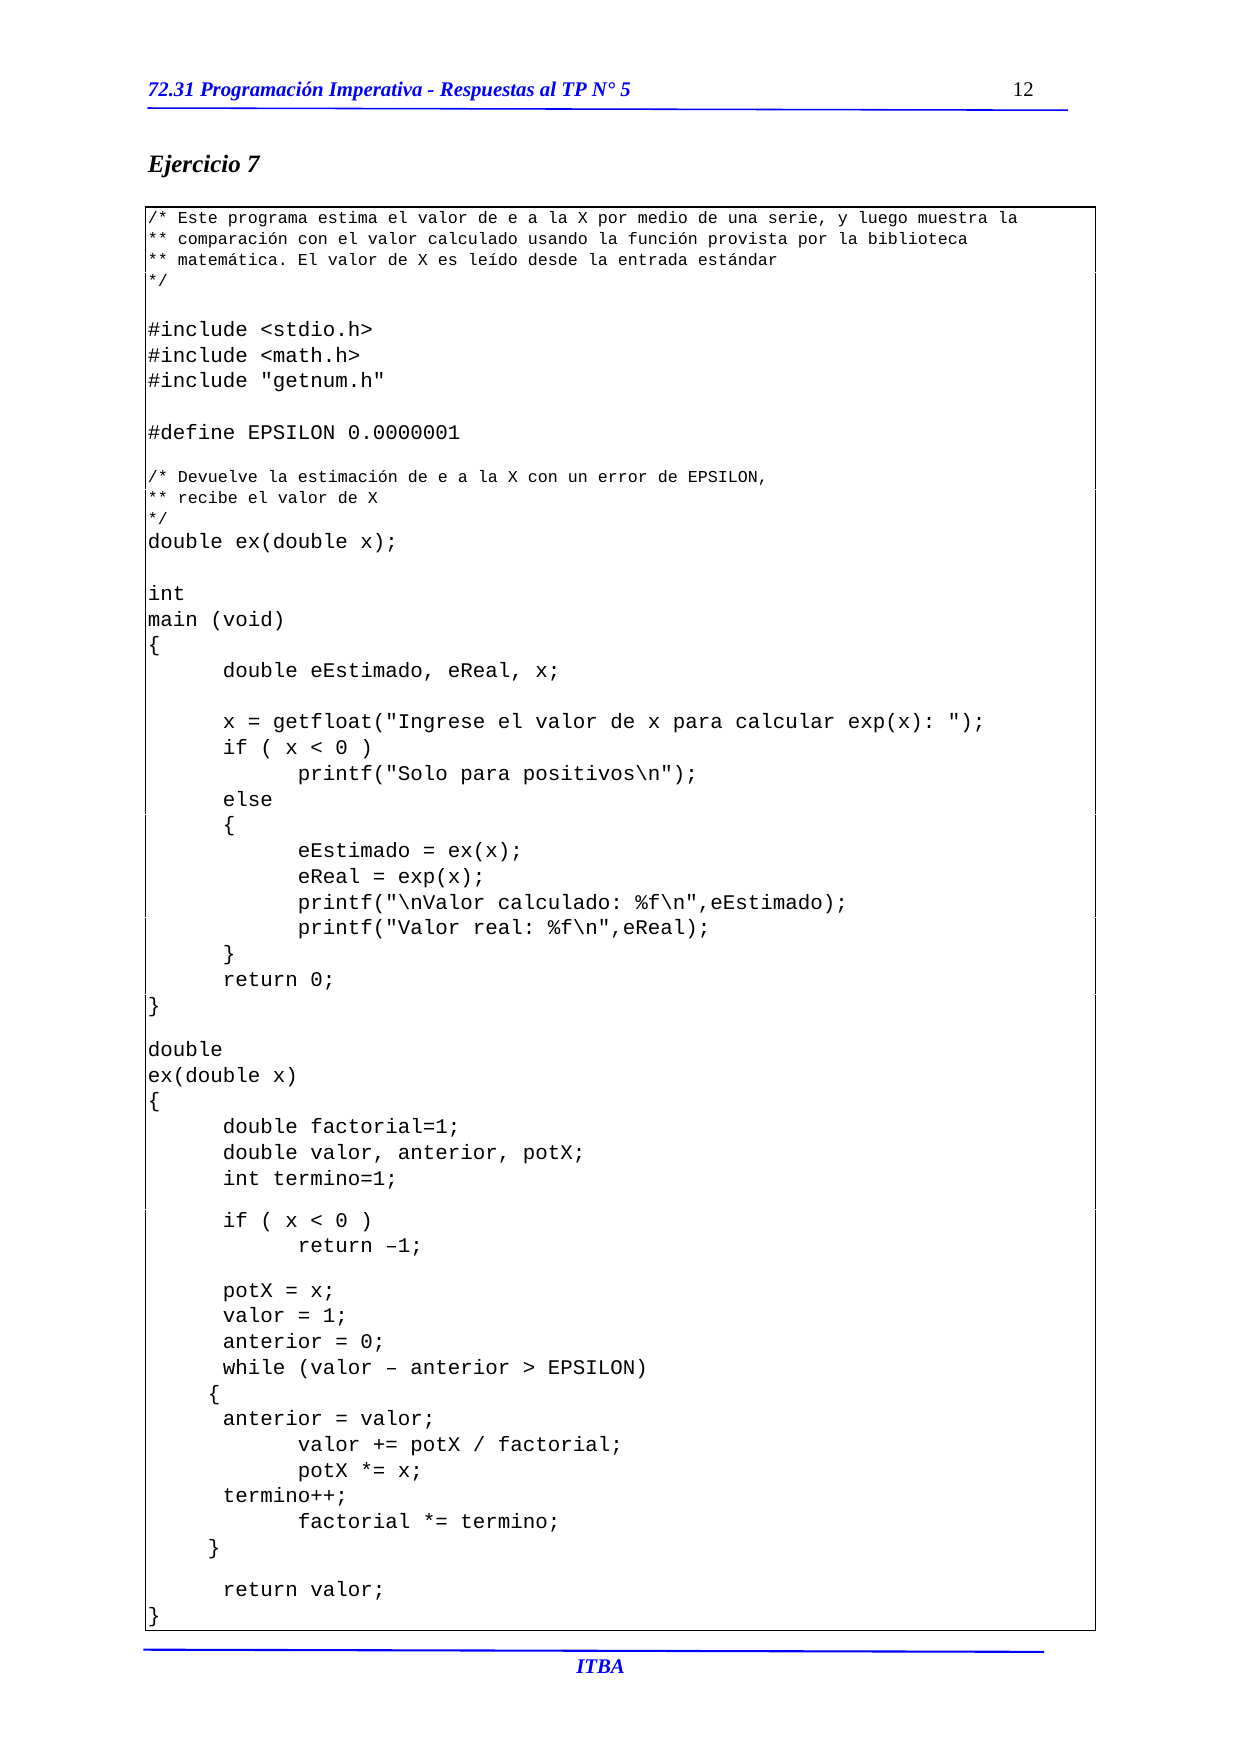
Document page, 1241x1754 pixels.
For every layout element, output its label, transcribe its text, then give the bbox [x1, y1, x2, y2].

text eReal = exp(x); [146, 866, 1095, 892]
text printf("Solo para positivos\n"); [146, 763, 1095, 789]
text #define EPSILON 0.0000001 [146, 422, 1095, 448]
text valor += potX / factorial; [146, 1434, 1095, 1460]
text int [146, 583, 1095, 609]
text else [146, 789, 1095, 814]
text Ejercicio 7 [148, 149, 1093, 178]
text if ( x < 0 ) [146, 737, 1095, 763]
text double [146, 1039, 1095, 1065]
text anterior = 0; [146, 1331, 1095, 1357]
text return –1; [146, 1235, 1095, 1261]
text ** comparación con el valor calculado usando la función provista por la biblioteca [146, 231, 1095, 251]
text #include <stdio.h> [146, 319, 1095, 345]
text double eEstimado, eReal, x; [146, 660, 1095, 686]
text } [146, 1537, 1095, 1563]
text #include "getnum.h" [146, 371, 1095, 396]
text eEstimado = ex(x); [146, 840, 1095, 866]
text return 0; [146, 969, 1095, 994]
text valor = 1; [146, 1305, 1095, 1331]
text ex(double x) [146, 1065, 1095, 1090]
text return valor; [146, 1579, 1095, 1605]
text } [146, 994, 1095, 1020]
text #include <math.h> [146, 345, 1095, 371]
text double valor, anterior, potX; [146, 1142, 1095, 1168]
text if ( x < 0 ) [146, 1209, 1095, 1235]
text anterior = valor; [146, 1408, 1095, 1434]
text potX *= x; [146, 1460, 1095, 1486]
text printf("Valor real: %f\n",eReal); [146, 917, 1095, 943]
text while (valor – anterior > EPSILON) [146, 1357, 1095, 1383]
text */ [146, 511, 1095, 531]
text int termino=1; [146, 1168, 1095, 1193]
text main (void) [146, 609, 1095, 634]
text ** recibe el valor de X [146, 489, 1095, 511]
text { [146, 1090, 1095, 1116]
text } [146, 1605, 1095, 1630]
text /* Devuelve la estimación de e a la X con un error de EPSILON, [146, 469, 1095, 489]
text x = getfloat("Ingrese el valor de x para calcular exp(x): "); [146, 712, 1095, 737]
text double ex(double x); [146, 531, 1095, 557]
text { [146, 1383, 1095, 1408]
text double factorial=1; [146, 1116, 1095, 1142]
text /* Este programa estima el valor de e a la X por medio de una serie, y luego muestra la [146, 208, 1095, 231]
text factorial *= termino; [146, 1511, 1095, 1537]
text ** matemática. El valor de X es leído desde la entrada estándar [146, 251, 1095, 272]
text } [146, 943, 1095, 969]
text { [146, 634, 1095, 660]
text { [146, 814, 1095, 840]
text printf("\nValor calculado: %f\n",eEstimado); [146, 892, 1095, 917]
text */ [146, 272, 1095, 293]
text potX = x; [146, 1280, 1095, 1305]
text termino++; [146, 1486, 1095, 1511]
